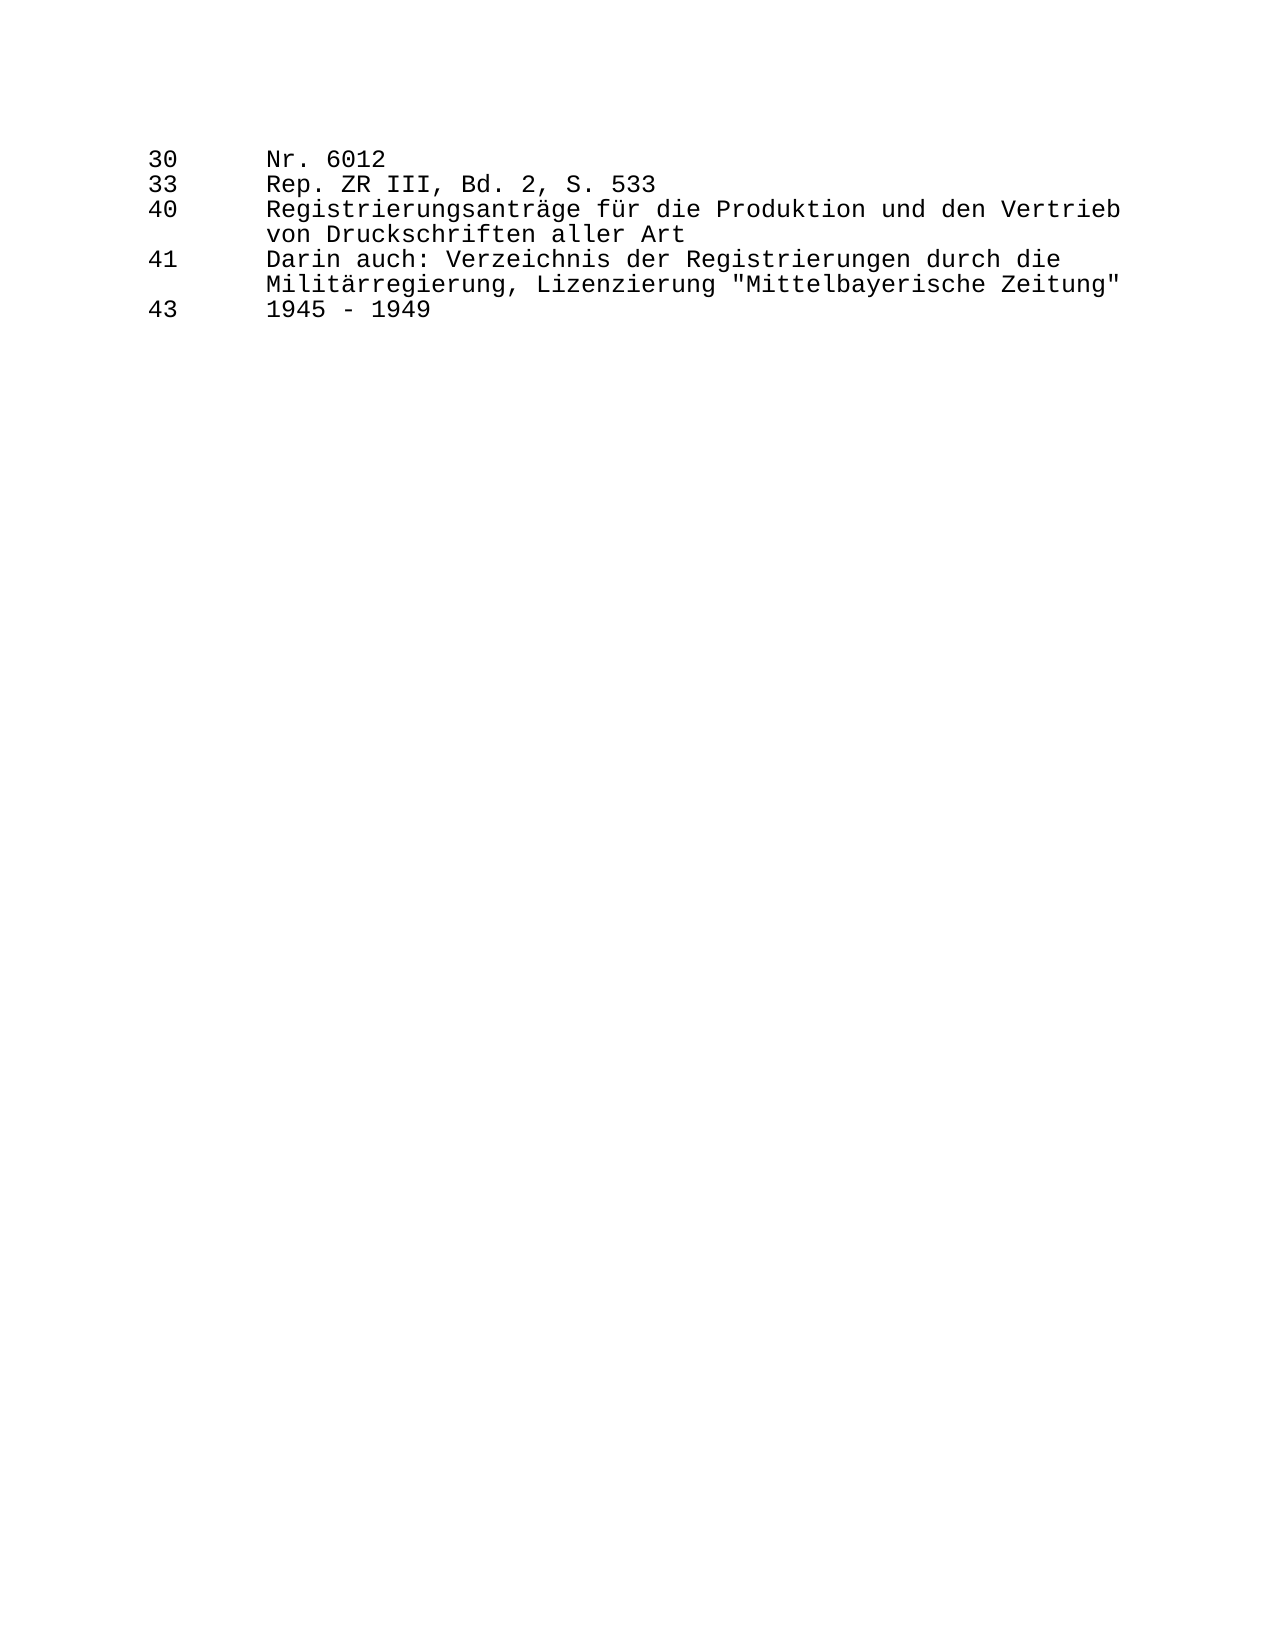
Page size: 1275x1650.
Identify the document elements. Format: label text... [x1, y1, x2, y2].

text 43 1945 - 1949 [148, 298, 1127, 323]
text 40 s[2{Registrierungsanträge für die Produktion und den Vertrieb} von 1{Druckschriften}]s aller Art [148, 198, 1127, 248]
text 33 Rep. ZR III, Bd. 2, S. 533 [148, 173, 1127, 198]
text 30 Nr. 6012 [148, 148, 1127, 173]
text 41 Darin auch: Verzeichnis der Registrierungen durch die s[Militärregierung]s, s[Lizenzierung]s "t[Mittelbayerische Zeitung]t" [148, 248, 1127, 298]
